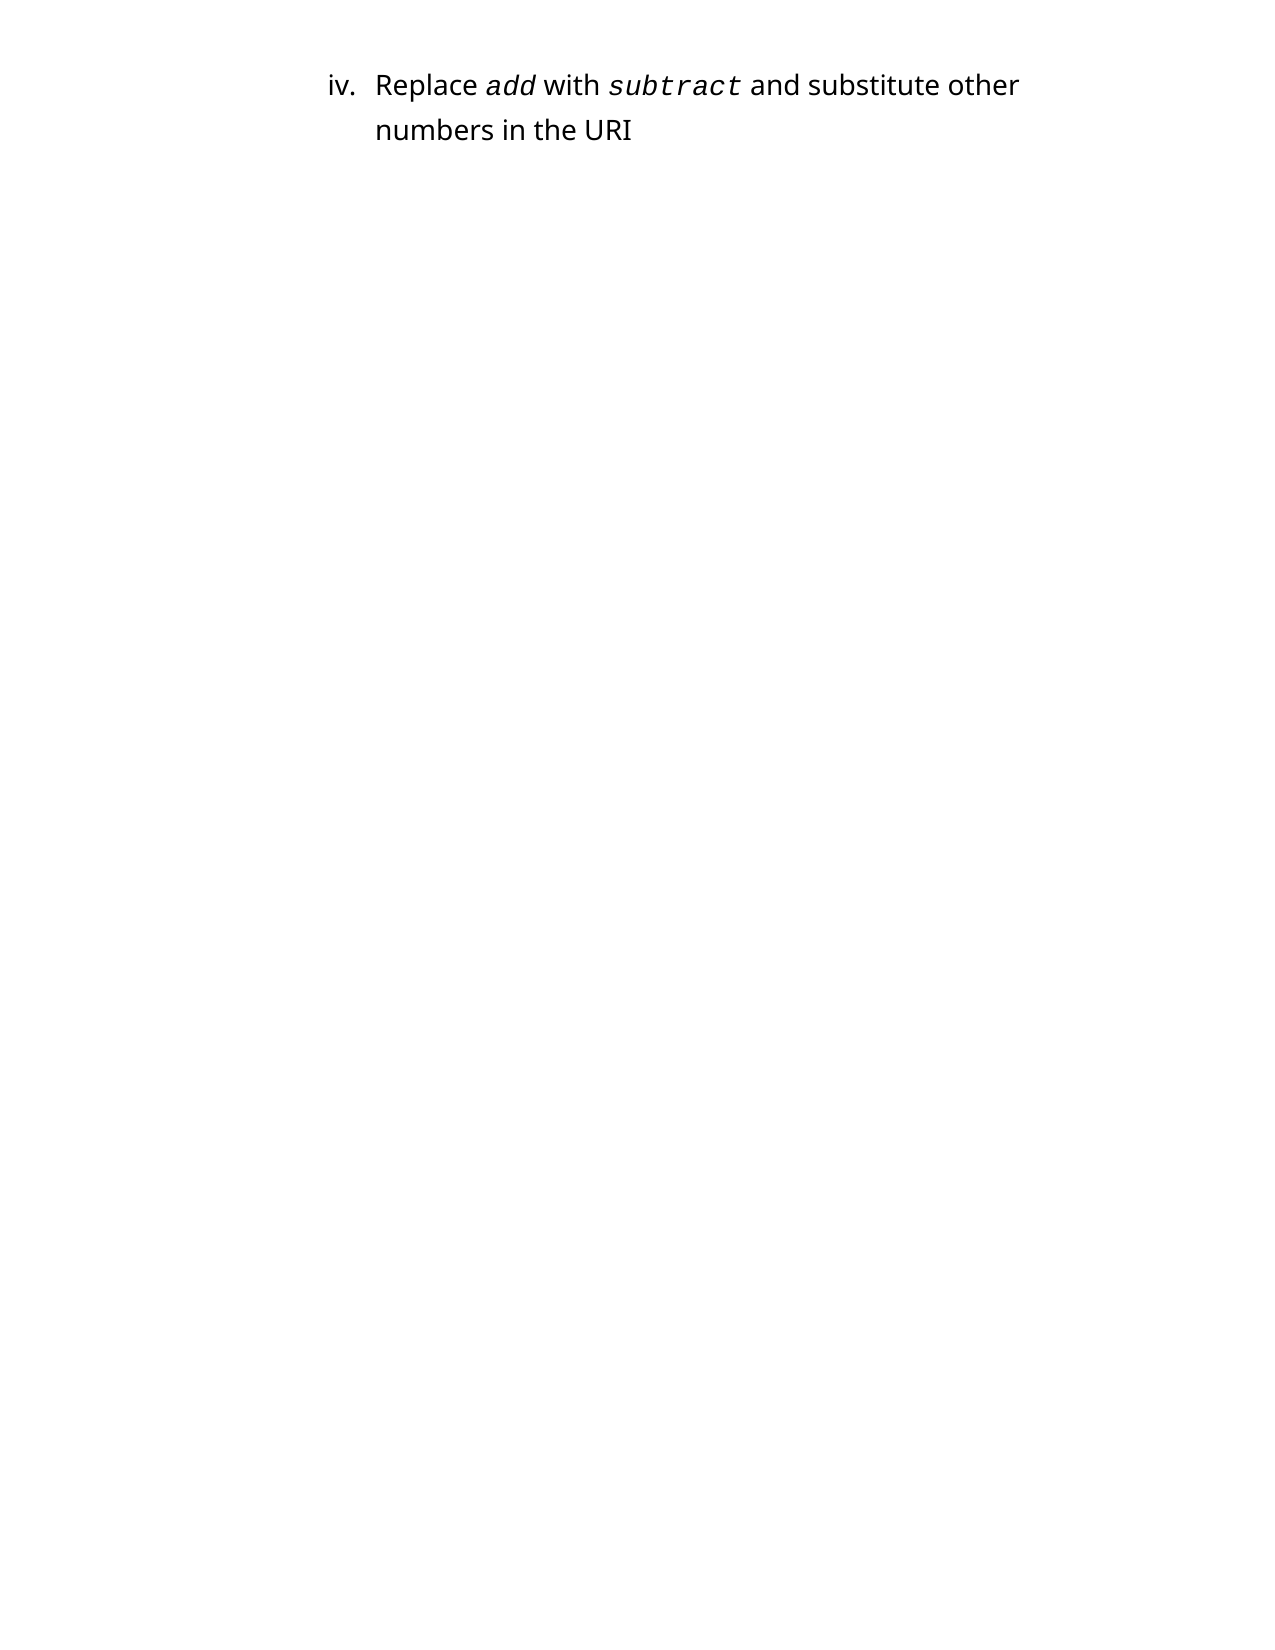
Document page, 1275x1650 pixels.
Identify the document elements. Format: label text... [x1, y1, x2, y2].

list Replace add with subtract and substitute other numbers in the URI [356, 66, 1125, 148]
